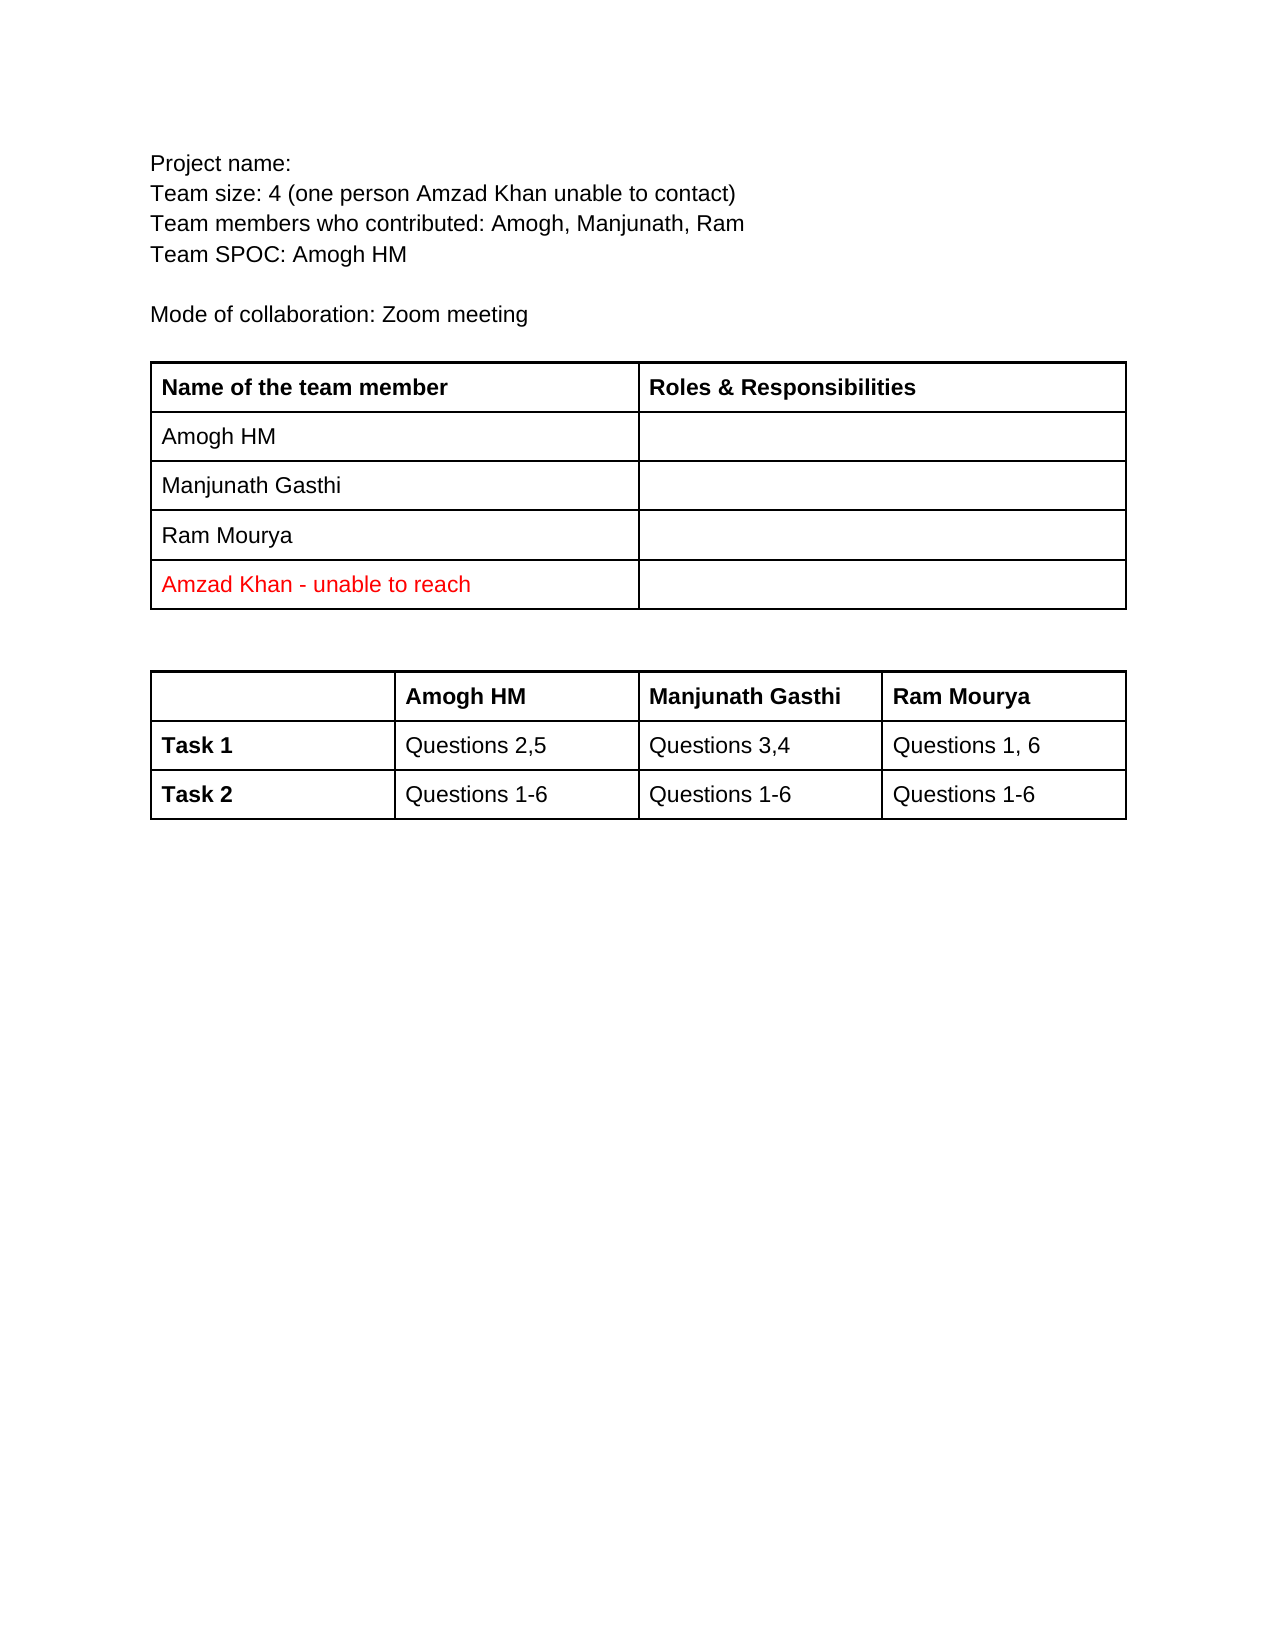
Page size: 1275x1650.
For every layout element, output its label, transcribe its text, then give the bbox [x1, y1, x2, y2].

table_header Name of the team member [152, 364, 638, 411]
table_cell Amogh HM [152, 413, 638, 460]
table_cell Task 1 [152, 722, 394, 769]
table_cell Manjunath Gasthi [152, 462, 638, 509]
table_cell Questions 1-6 [396, 771, 638, 818]
table_header Ram Mourya [883, 673, 1125, 719]
table_cell Questions 1-6 [883, 771, 1125, 818]
table_cell [640, 511, 1125, 558]
table_cell Task 2 [152, 771, 394, 818]
table_cell [640, 462, 1125, 509]
table_cell Questions 3,4 [640, 722, 881, 769]
text Team members who contributed: Amogh, Manjunath, Ram [150, 210, 1125, 237]
table_cell [640, 413, 1125, 460]
table_header [152, 673, 394, 719]
text Team SPOC: Amogh HM [150, 241, 1125, 267]
text Project name: [150, 150, 1125, 176]
table_cell Questions 2,5 [396, 722, 638, 769]
table_header Manjunath Gasthi [640, 673, 881, 719]
table_cell [640, 561, 1125, 608]
table_cell Questions 1-6 [640, 771, 881, 818]
text Mode of collaboration: Zoom meeting [150, 301, 1125, 327]
text Team size: 4 (one person Amzad Khan unable to contact) [150, 180, 1125, 207]
table_header Amogh HM [396, 673, 638, 719]
table_cell Ram Mourya [152, 511, 638, 558]
table_cell Amzad Khan - unable to reach [152, 561, 638, 608]
table_header Roles & Responsibilities [640, 364, 1125, 411]
table_cell Questions 1, 6 [883, 722, 1125, 769]
